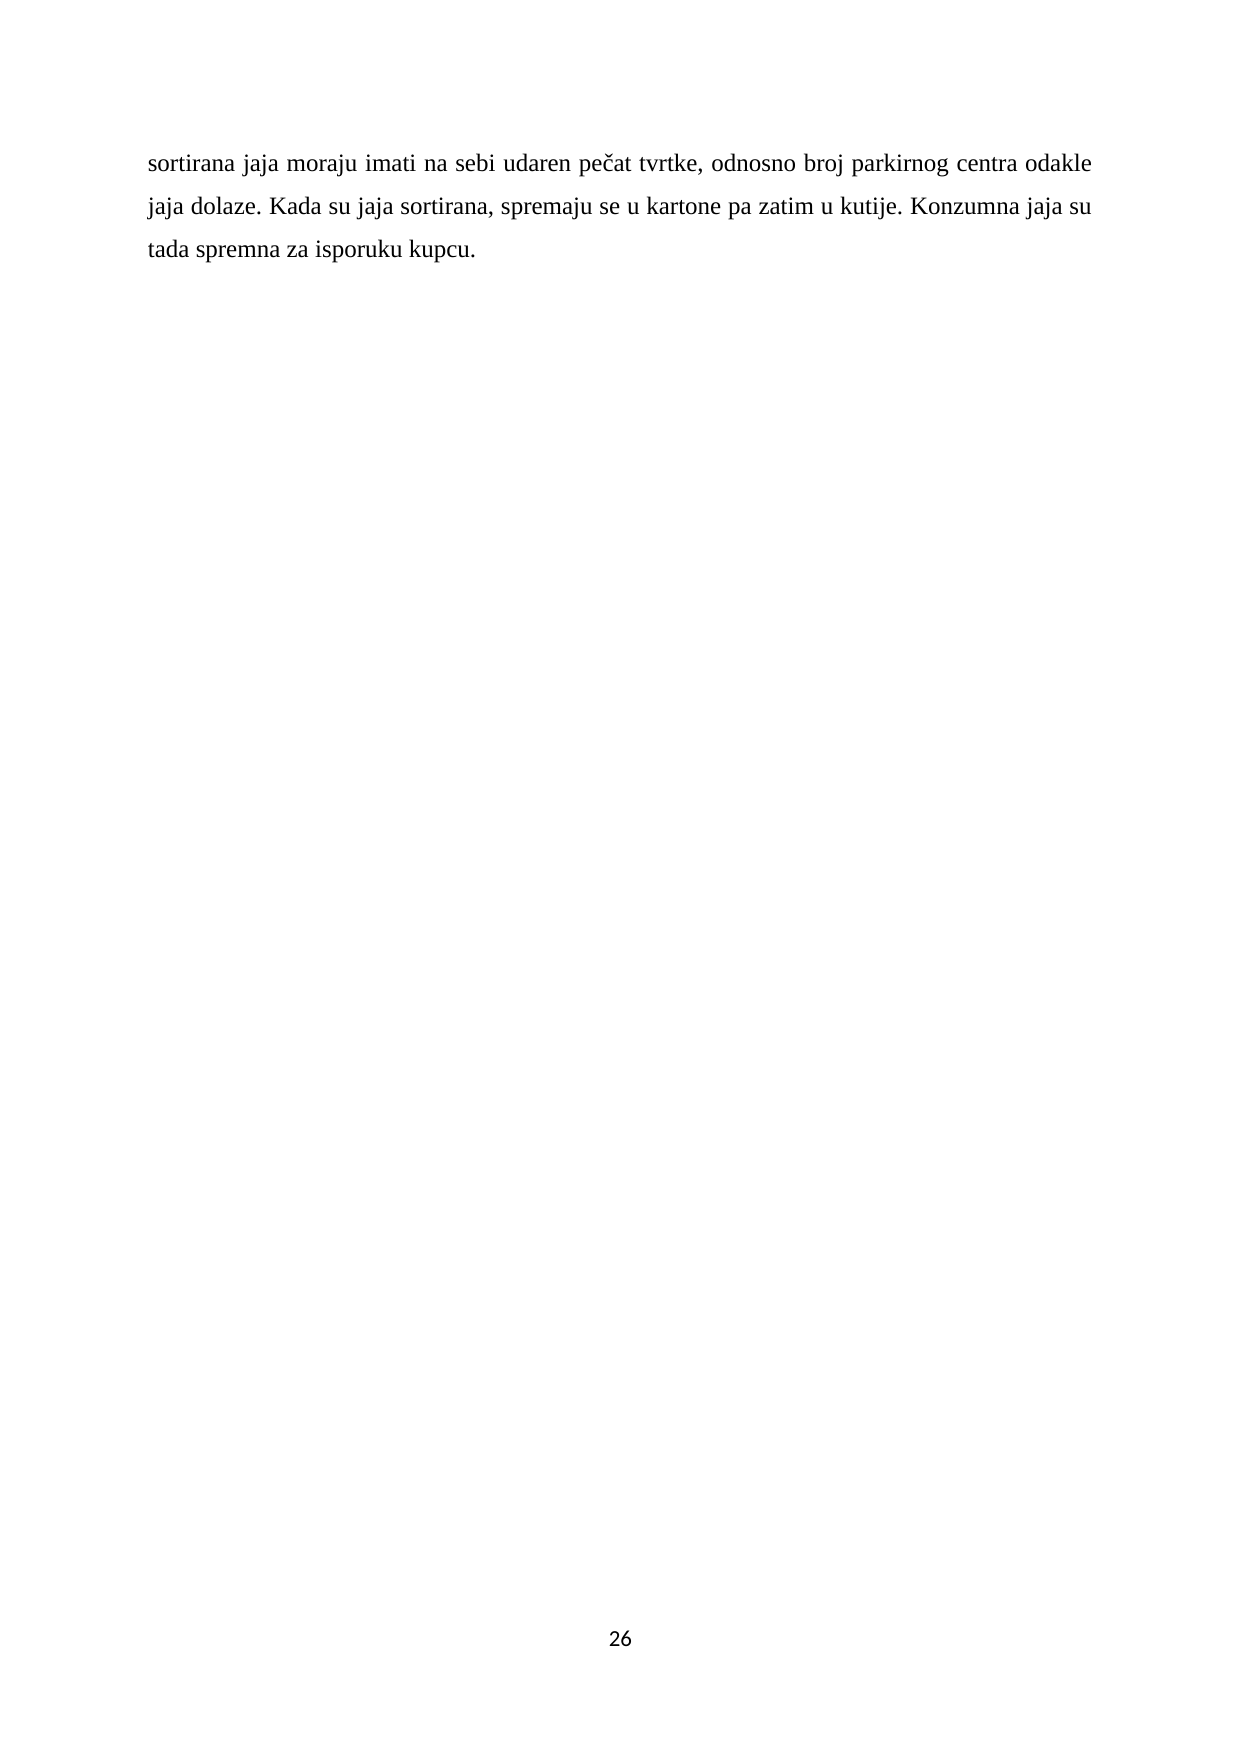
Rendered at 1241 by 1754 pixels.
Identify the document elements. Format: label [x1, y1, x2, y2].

text [148, 148, 1093, 263]
